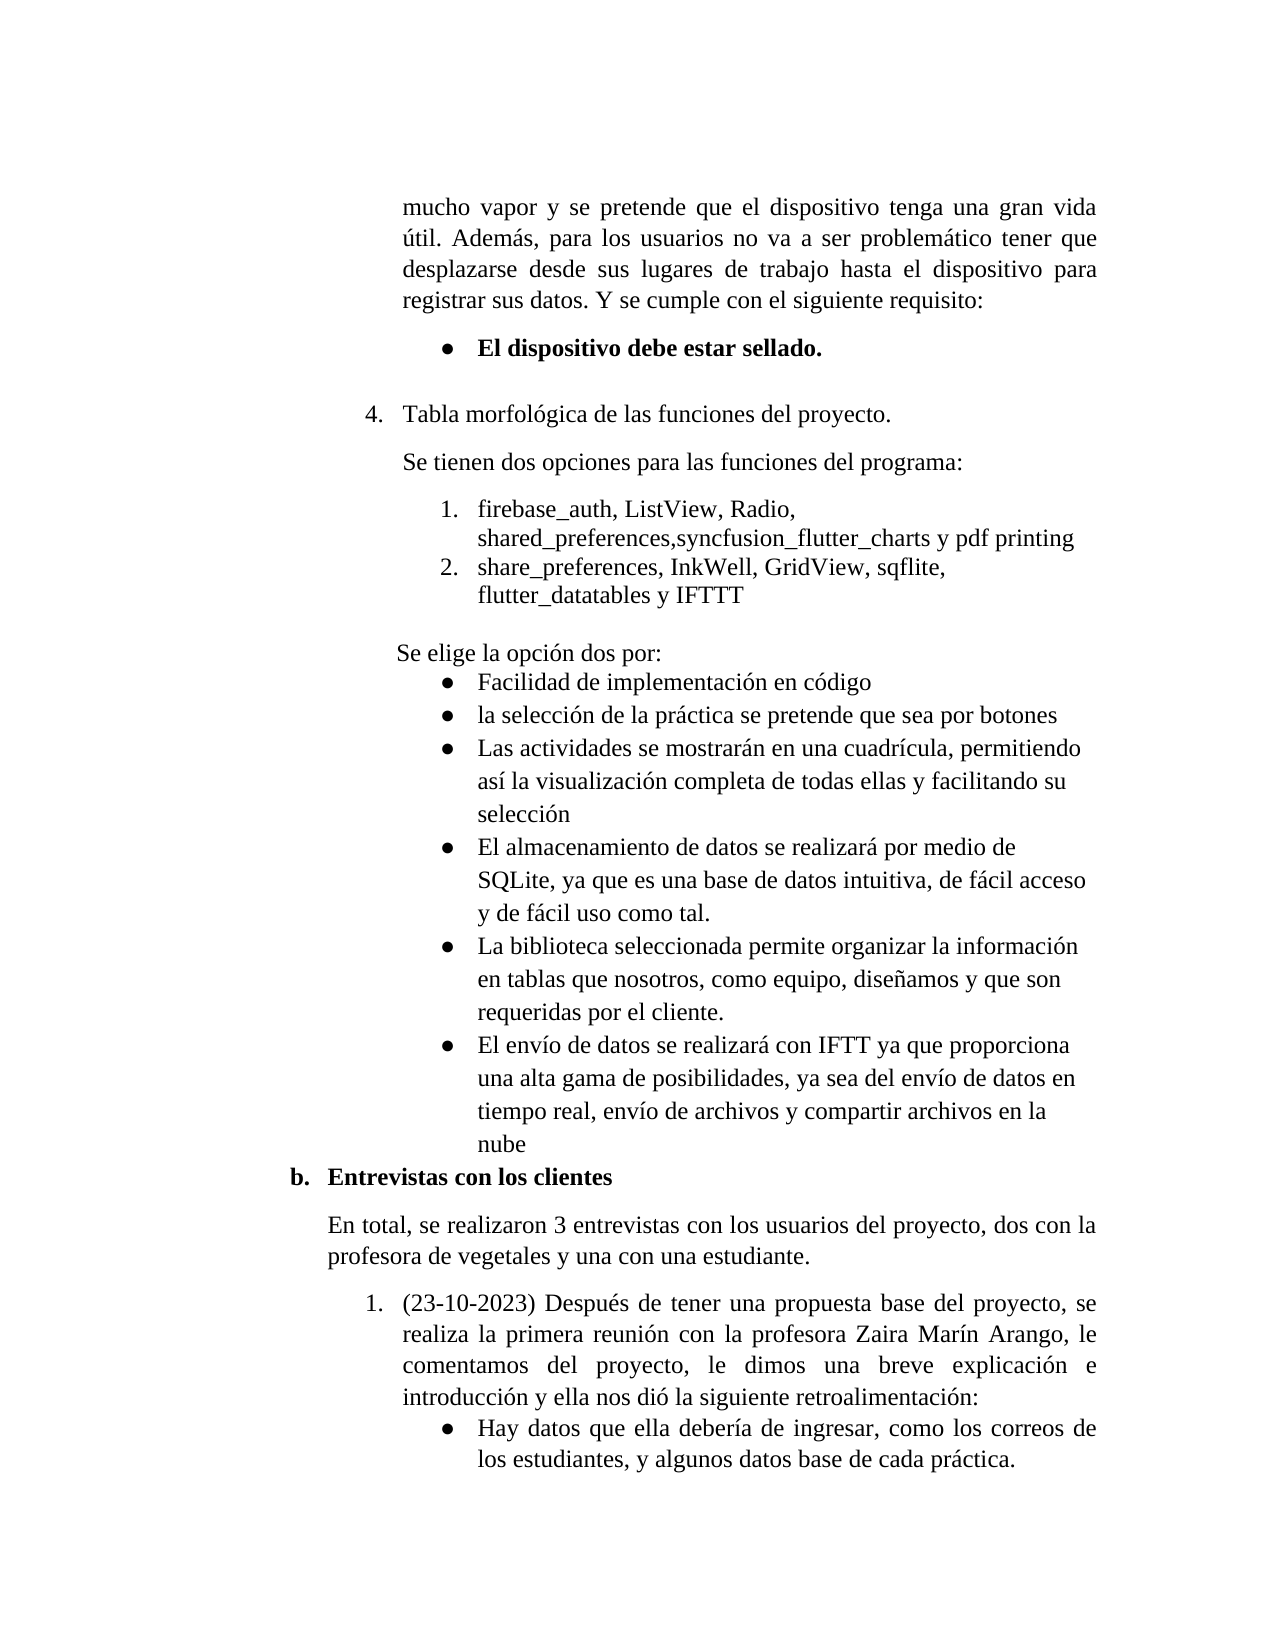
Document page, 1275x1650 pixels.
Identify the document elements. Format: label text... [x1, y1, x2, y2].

list firebase_auth, ListView, Radio, shared_preferences,syncfusion_flutter_charts y pdf printing [440, 494, 1098, 552]
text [402, 192, 1098, 314]
text Se elige la opción dos por: [177, 638, 1098, 667]
list Facilidad de implementación en código [440, 667, 1098, 696]
list El envío de datos se realizará con IFTT ya que proporciona una alta gama de posibilidades, ya sea del envío de datos en tiempo real, envío de archivos y compartir archivos en la nube [440, 1030, 1098, 1158]
list Entrevistas con los clientes [290, 1162, 1098, 1191]
list Las actividades se mostrarán en una cuadrícula, permitiendo así la visualización completa de todas ellas y facilitando su selección [440, 733, 1098, 828]
list El almacenamiento de datos se realizará por medio de SQLite, ya que es una base de datos intuitiva, de fácil acceso y de fácil uso como tal. [440, 832, 1098, 927]
list El dispositivo debe estar sellado. [440, 333, 1098, 362]
list La biblioteca seleccionada permite organizar la información en tablas que nosotros, como equipo, diseñamos y que son requeridas por el cliente. [440, 931, 1098, 1026]
list (23-10-2023) Después de tener una propuesta base del proyecto, se realiza la primera reunión con la profesora Zaira Marín Arango, le comentamos del proyecto, le dimos una breve explicación e introducción y ella nos dió la siguiente retroalimentación: [365, 1288, 1098, 1410]
list la selección de la práctica se pretende que sea por botones [440, 700, 1098, 728]
list Hay datos que ella debería de ingresar, como los correos de los estudiantes, y algunos datos base de cada práctica. [440, 1413, 1098, 1472]
list share_preferences, InkWell, GridView, sqflite, flutter_datatables y IFTTT [440, 552, 1098, 609]
text En total, se realizaron 3 entrevistas con los usuarios del proyecto, dos con la profesora de vegetales y una con una estudiante. [327, 1210, 1098, 1269]
text Se tienen dos opciones para las funciones del programa: [402, 447, 1098, 475]
list Tabla morfológica de las funciones del proyecto. [365, 399, 1098, 428]
